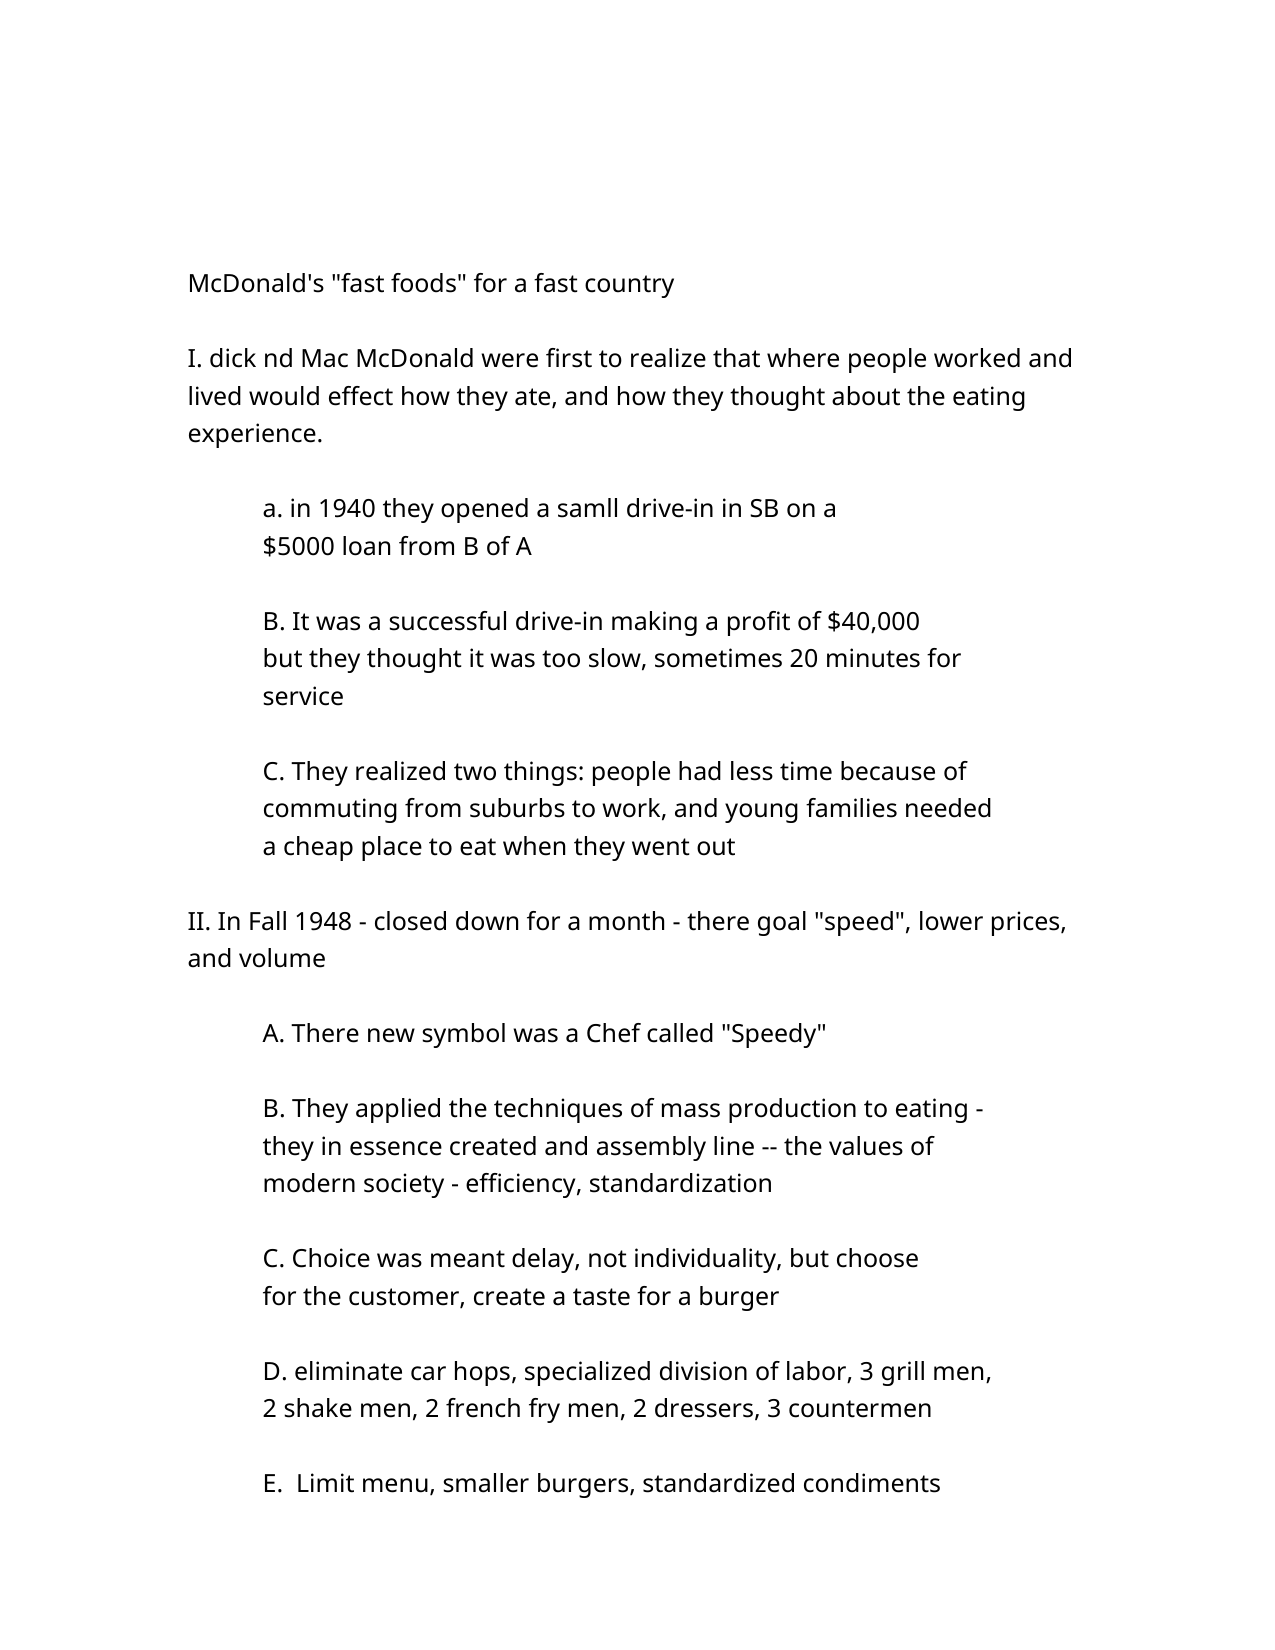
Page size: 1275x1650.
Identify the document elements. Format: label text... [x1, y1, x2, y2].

text A. There new symbol was a Chef called "Speedy" [187, 1012, 1087, 1050]
text B. It was a successful drive-in making a profit of $40,000 [187, 600, 1087, 637]
text for the customer, create a taste for a burger [187, 1275, 1087, 1312]
text a cheap place to eat when they went out [187, 825, 1087, 862]
text B. They applied the techniques of mass production to eating - [187, 1087, 1087, 1125]
text D. eliminate car hops, specialized division of labor, 3 grill men, [187, 1350, 1087, 1387]
text II. In Fall 1948 - closed down for a month - there goal "speed", lower prices, and volume [187, 900, 1087, 975]
text E. Limit menu, smaller burgers, standardized condiments [187, 1462, 1087, 1500]
text but they thought it was too slow, sometimes 20 minutes for [187, 637, 1087, 675]
text I. dick nd Mac McDonald were first to realize that where people worked and lived would effect how they ate, and how they thought about the eating experience. [187, 337, 1087, 450]
text a. in 1940 they opened a samll drive-in in SB on a [187, 487, 1087, 525]
text C. They realized two things: people had less time because of [187, 750, 1087, 787]
text service [187, 675, 1087, 712]
text they in essence created and assembly line -- the values of [187, 1125, 1087, 1162]
text modern society - efficiency, standardization [187, 1162, 1087, 1200]
text C. Choice was meant delay, not individuality, but choose [187, 1237, 1087, 1275]
text McDonald's "fast foods" for a fast country [187, 262, 1087, 300]
text commuting from suburbs to work, and young families needed [187, 787, 1087, 825]
text $5000 loan from B of A [187, 525, 1087, 562]
text 2 shake men, 2 french fry men, 2 dressers, 3 countermen [187, 1387, 1087, 1425]
